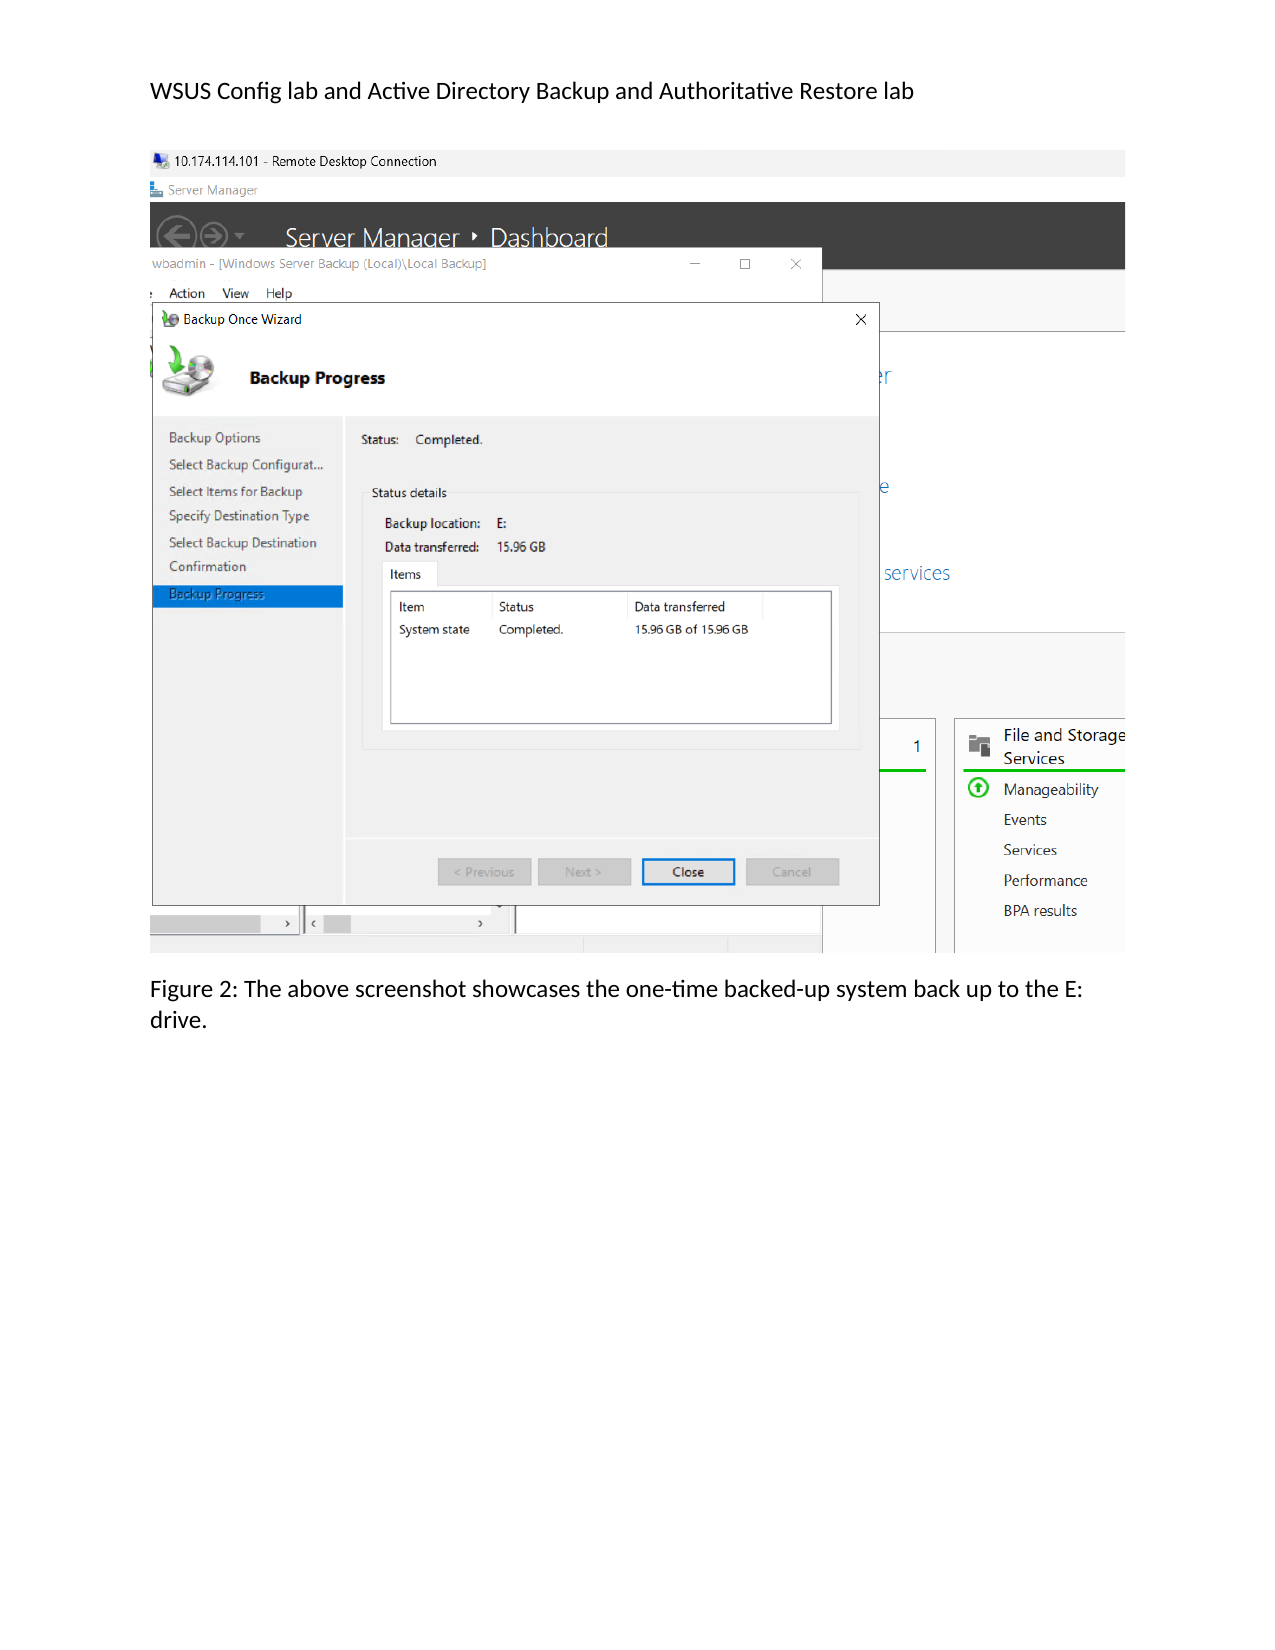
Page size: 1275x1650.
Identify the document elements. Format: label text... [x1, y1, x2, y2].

text Figure 2: The above screenshot showcases the one-time backed-up system back up to the E: drive. [150, 973, 1125, 1034]
picture [150, 150, 1125, 953]
